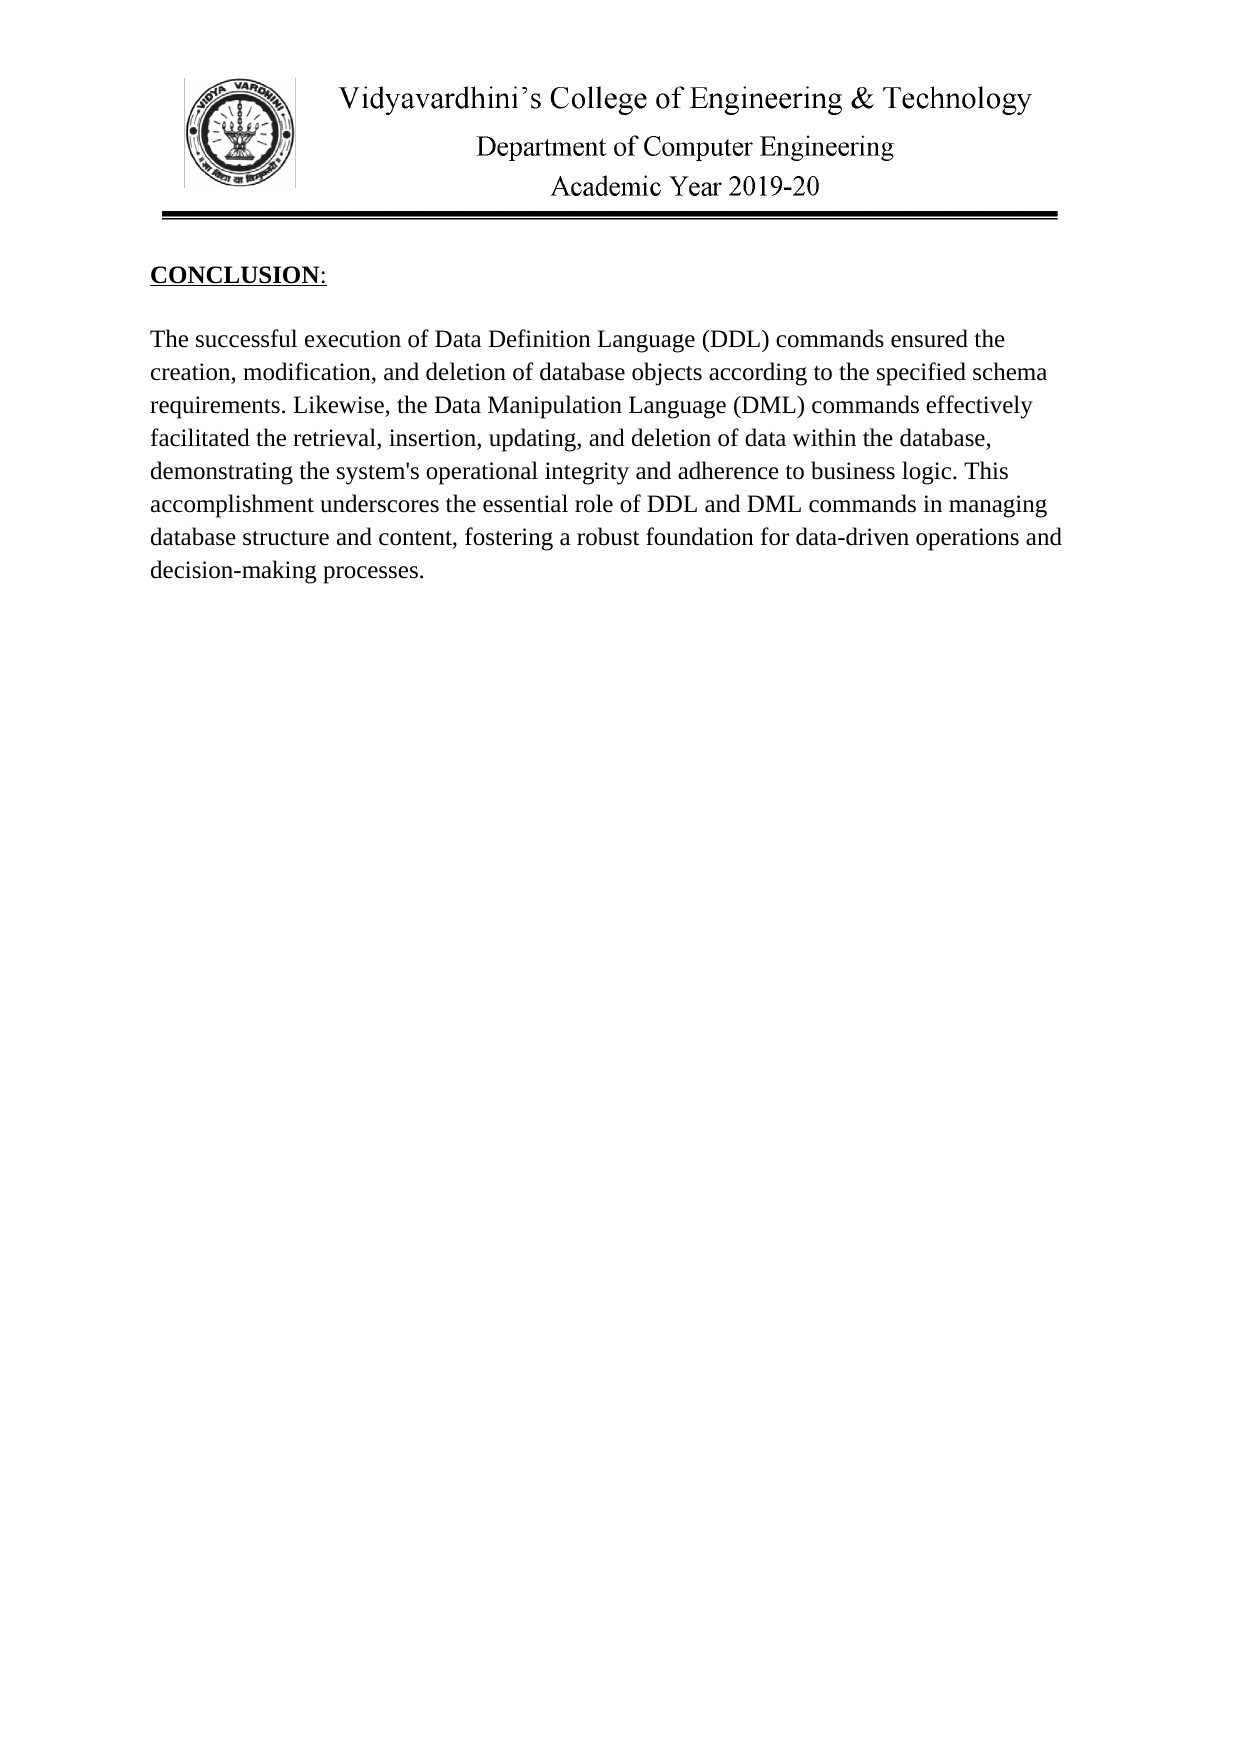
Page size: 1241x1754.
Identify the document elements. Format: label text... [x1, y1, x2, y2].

text CONCLUSION: [150, 260, 1090, 288]
text The successful execution of Data Definition Language (DDL) commands ensured the creation, modification, and deletion of database objects according to the specified schema requirements. Likewise, the Data Manipulation Language (DML) commands effectively facilitated the retrieval, insertion, updating, and deletion of data within the database, demonstrating the system's operational integrity and adherence to business logic. This accomplishment underscores the essential role of DDL and DML commands in managing database structure and content, fostering a robust foundation for data-driven operations and decision-making processes. [150, 324, 1090, 583]
picture [150, 73, 1091, 231]
